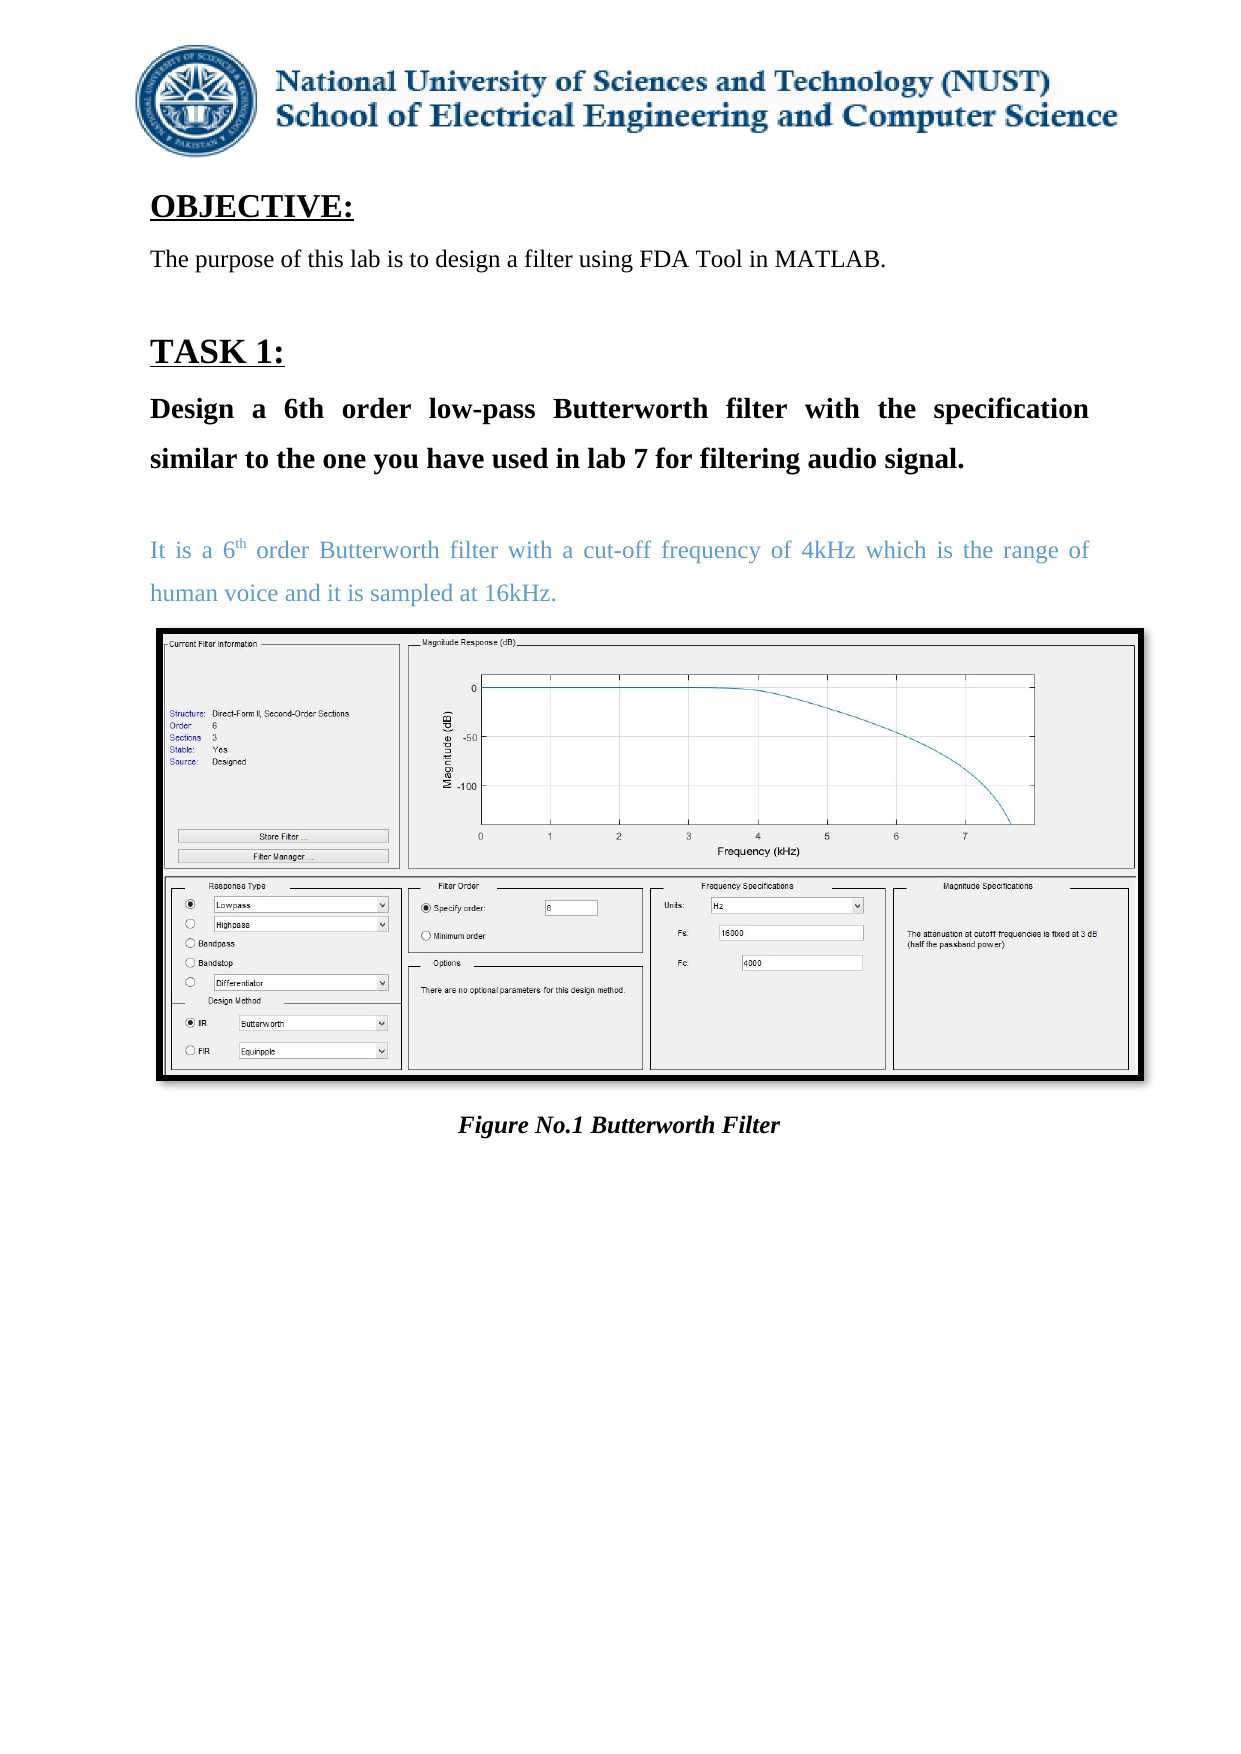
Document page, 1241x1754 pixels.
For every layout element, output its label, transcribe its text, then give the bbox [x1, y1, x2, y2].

text Figure No.1 Butterworth Filter [150, 1111, 1090, 1139]
text TASK 1: [150, 330, 1090, 371]
text Design a 6th order low-pass Butterworth filter with the specification similar to the one you have used in lab 7 for filtering audio signal. [150, 391, 1090, 475]
text The purpose of this lab is to design a filter using FDA Tool in MATLAB. [150, 244, 1090, 273]
picture [163, 634, 1138, 1075]
text OBJECTIVE: [150, 150, 1090, 225]
picture [121, 39, 1132, 168]
text It is a 6th order Butterworth filter with a cut-off frequency of 4kHz which is the range of human voice and it is sampled at 16kHz. [150, 535, 1090, 607]
